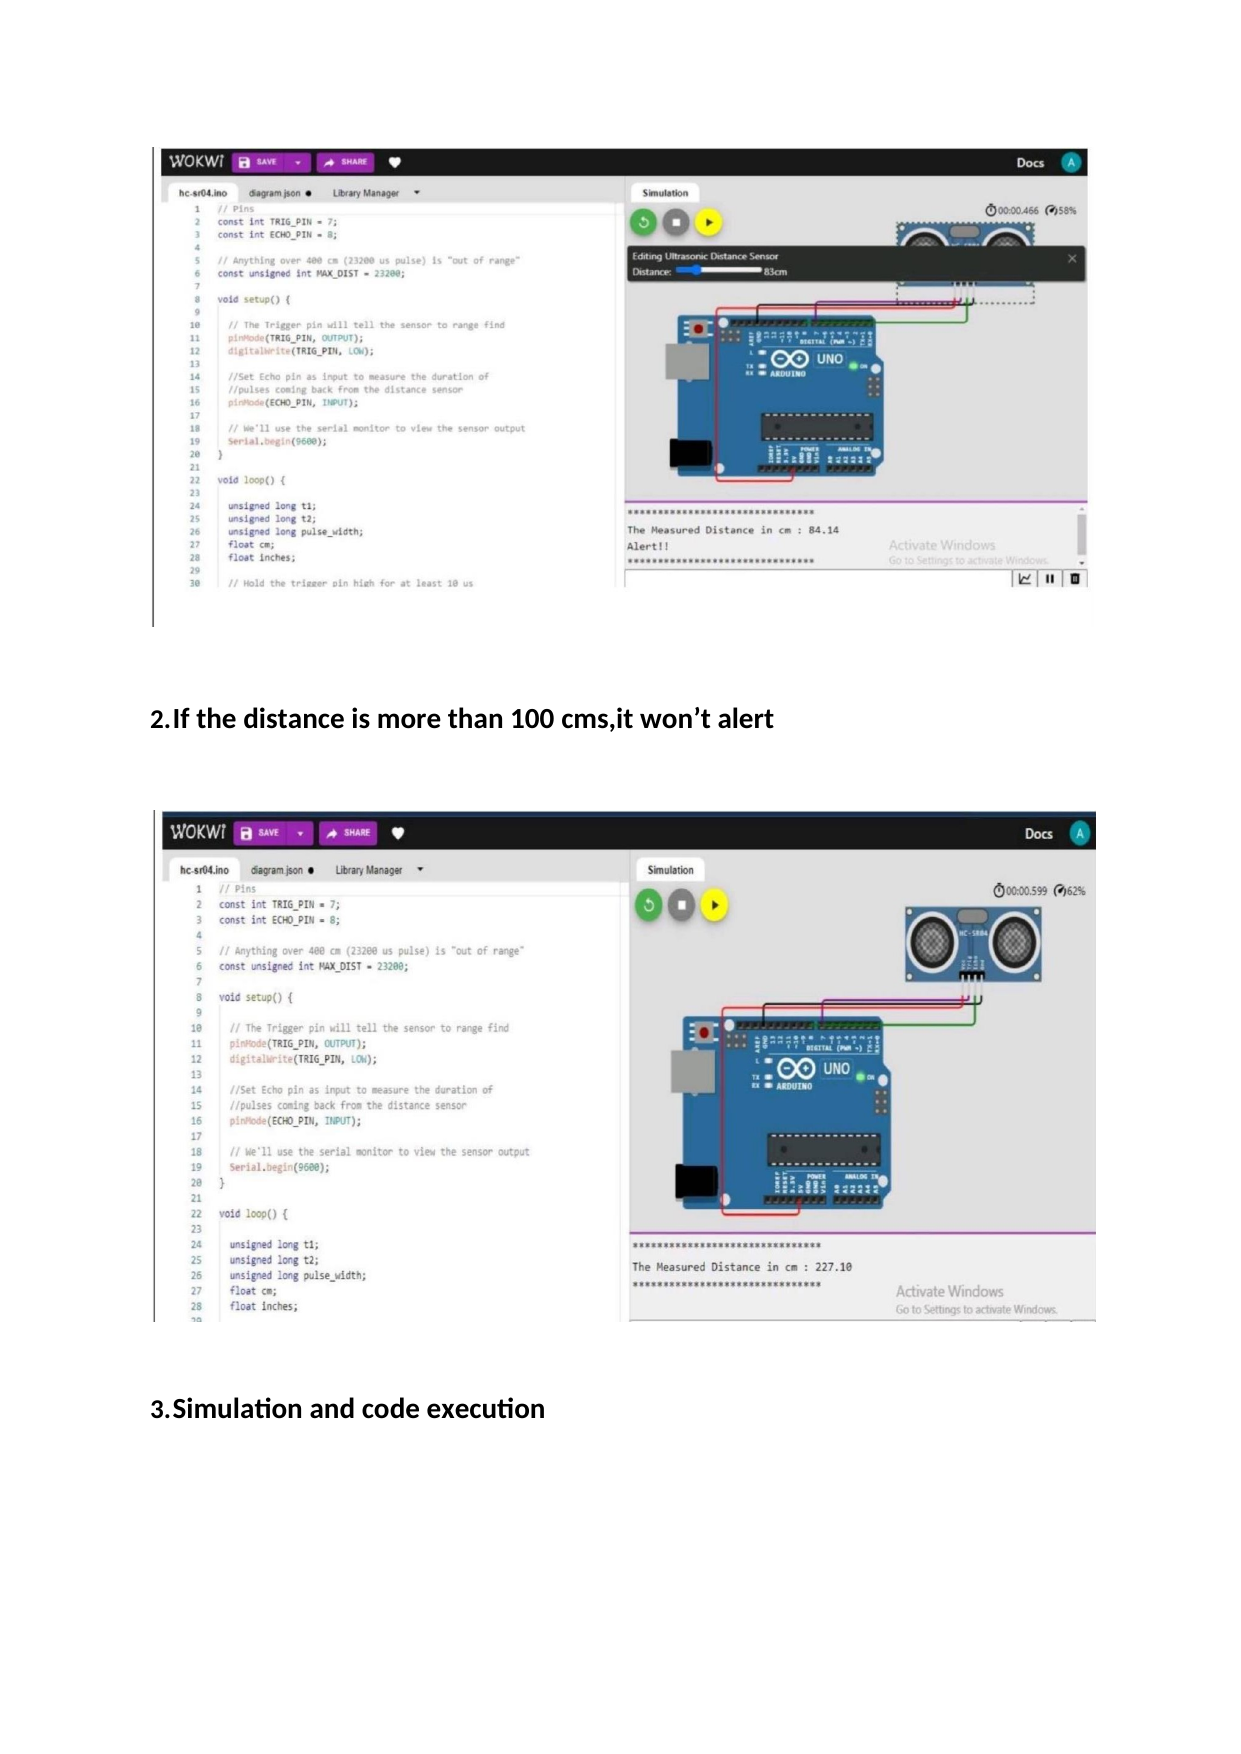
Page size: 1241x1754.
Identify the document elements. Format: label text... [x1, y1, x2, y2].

picture [151, 810, 1096, 1322]
subtitle Simulation and code execution [150, 1390, 1103, 1426]
list If the distance is more than 100 cms,it won’t alert [150, 700, 1103, 735]
picture [151, 147, 1094, 627]
